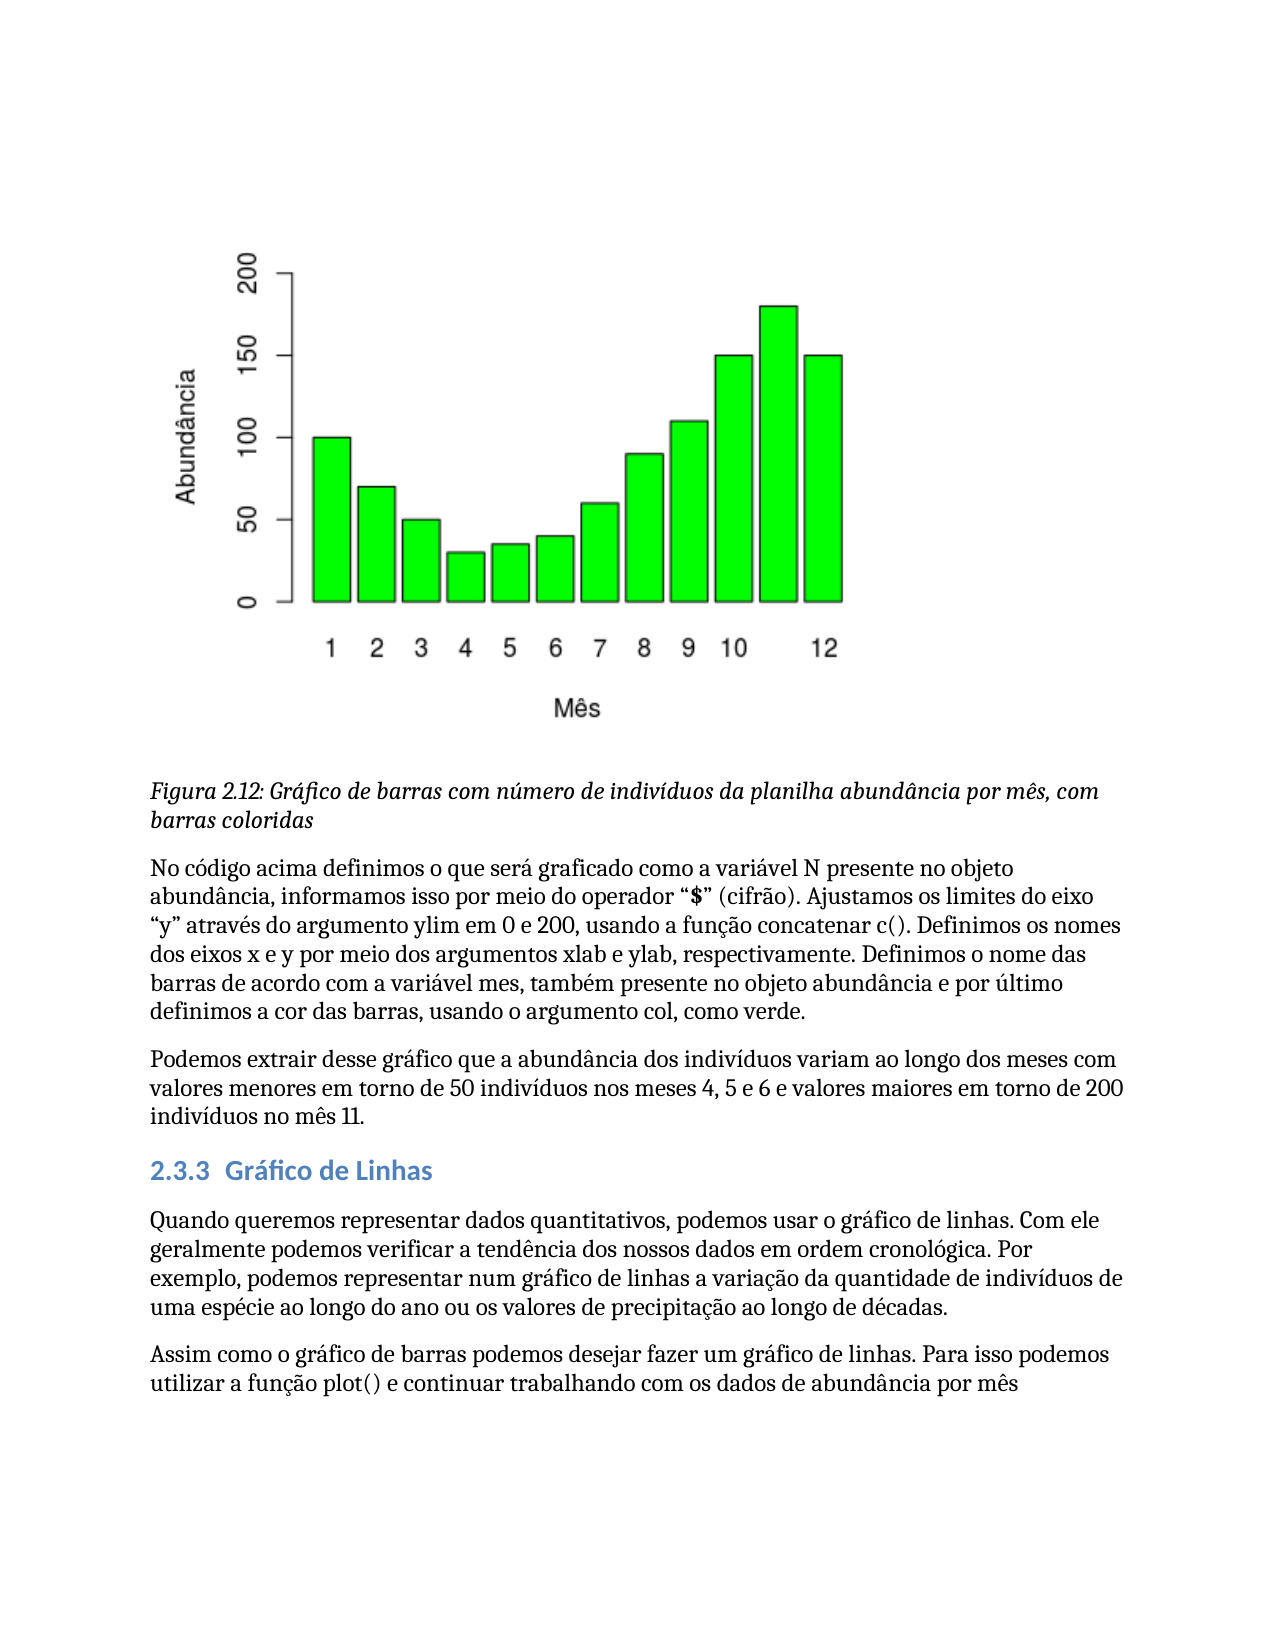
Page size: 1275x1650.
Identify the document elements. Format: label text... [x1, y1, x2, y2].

text No código acima definimos o que será graficado como a variável N presente no objeto abundância, informamos isso por meio do operador “$” (cifrão). Ajustamos os limites do eixo “y” através do argumento ylim em 0 e 200, usando a função concatenar c(). Definimos os nomes dos eixos x e y por meio dos argumentos xlab e ylab, respectivamente. Definimos o nome das barras de acordo com a variável mes, também presente no objeto abundância e por último definimos a cor das barras, usando o argumento col, como verde. [150, 853, 1125, 1026]
subtitle 2.3.3 Gráfico de Linhas [150, 1152, 1125, 1187]
text Assim como o gráfico de barras podemos desejar fazer um gráfico de linhas. Para isso podemos utilizar a função plot() e continuar trabalhando com os dados de abundância por mês [150, 1340, 1125, 1397]
text Figura 2.12: Gráfico de barras com número de indivíduos da planilha abundância por mês, com barras coloridas [150, 777, 1125, 835]
text Quando queremos representar dados quantitativos, podemos usar o gráfico de linhas. Com ele geralmente podemos verificar a tendência dos nossos dados em ordem cronológica. Por exemplo, podemos representar num gráfico de linhas a variação da quantidade de indivíduos de uma espécie ao longo do ano ou os valores de precipitação ao longo de décadas. [150, 1206, 1125, 1321]
text Podemos extrair desse gráfico que a abundância dos indivíduos variam ao longo dos meses com valores menores em torno de 50 indivíduos nos meses 4, 5 e 6 e valores maiores em torno de 200 indivíduos no mês 11. [150, 1045, 1125, 1131]
picture [168, 150, 927, 757]
